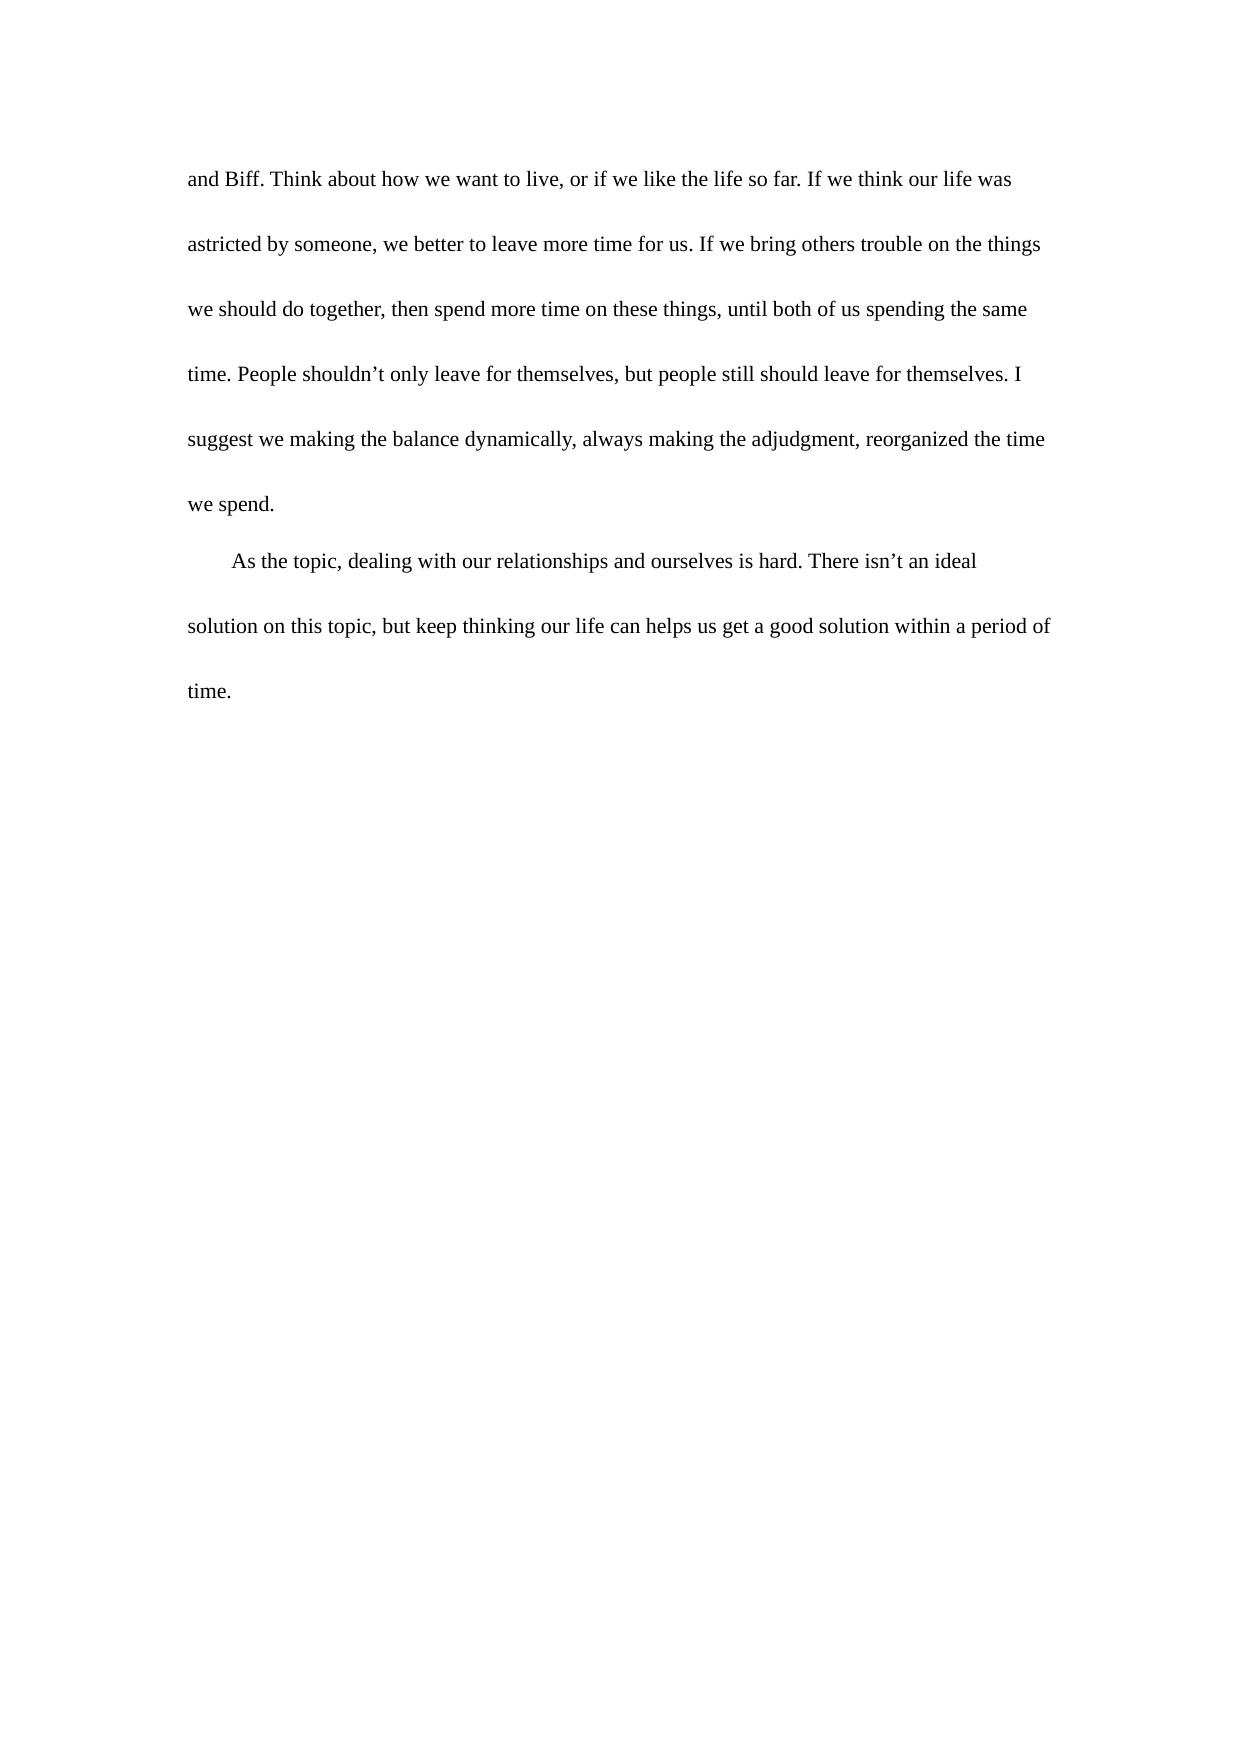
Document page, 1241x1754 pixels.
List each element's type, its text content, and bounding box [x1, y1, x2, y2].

text As the topic, dealing with our relationships and ourselves is hard. There isn’t an ideal solution on this topic, but keep thinking our life can helps us get a good solution within a period of time. [187, 545, 1053, 707]
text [187, 162, 1053, 519]
